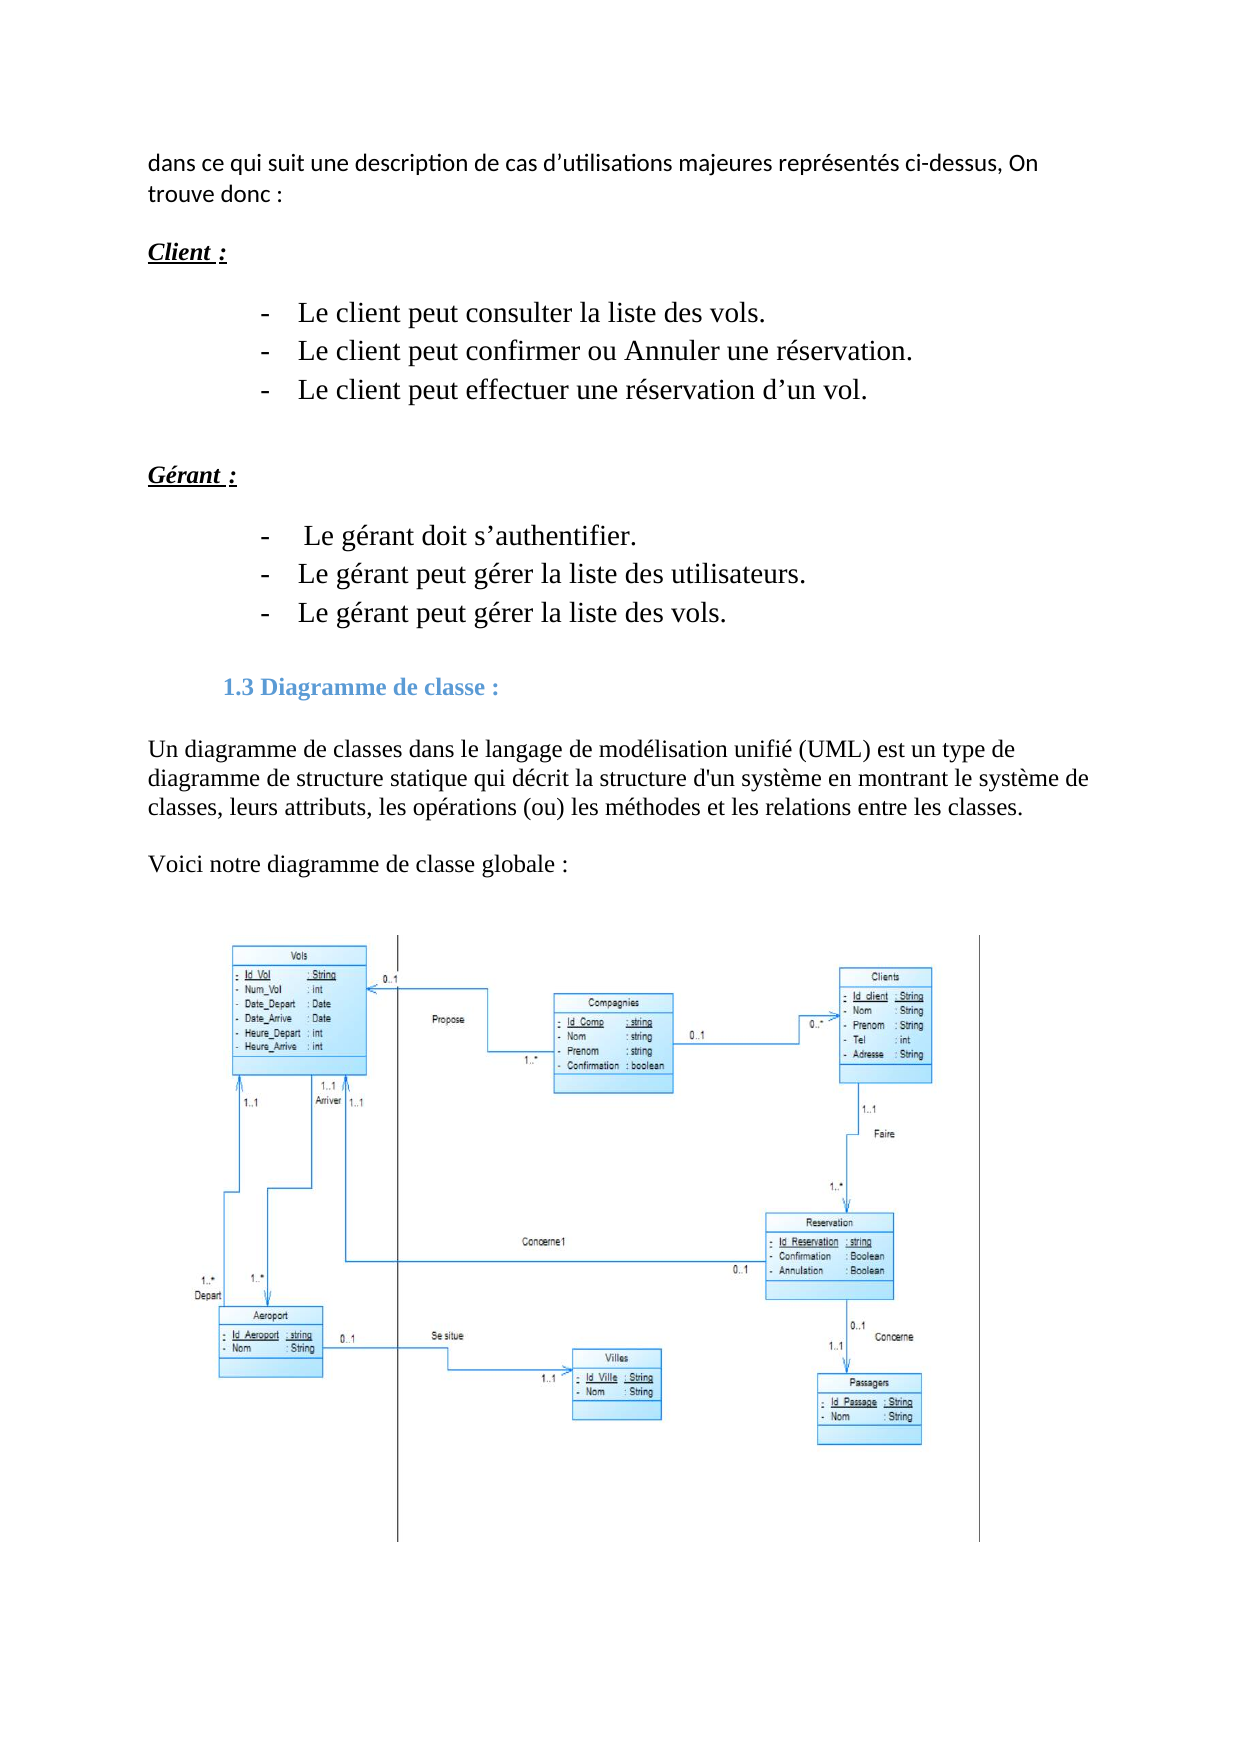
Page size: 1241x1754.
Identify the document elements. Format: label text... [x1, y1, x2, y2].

list Le client peut confirmer ou Annuler une réservation. [260, 333, 1093, 367]
list Le client peut effectuer une réservation d’un vol. [260, 372, 1093, 406]
text Un diagramme de classes dans le langage de modélisation unifié (UML) est un type de diagramme de structure statique qui décrit la structure d'un système en montrant le système de classes, leurs attributs, les opérations (ou) les méthodes et les relations entre les classes. [148, 734, 1093, 820]
text Gérant : [148, 460, 1093, 489]
list Le gérant doit s’authentifier. [260, 518, 1093, 551]
text Client : [148, 237, 1093, 266]
list Le gérant peut gérer la liste des utilisateurs. [260, 556, 1093, 590]
text Voici notre diagramme de classe globale : [148, 820, 1093, 878]
list Le gérant peut gérer la liste des vols. [260, 595, 1093, 628]
list Le client peut consulter la liste des vols. [260, 295, 1093, 328]
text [148, 148, 1093, 209]
list Diagramme de classe : [223, 672, 1093, 701]
picture [147, 935, 1092, 1542]
